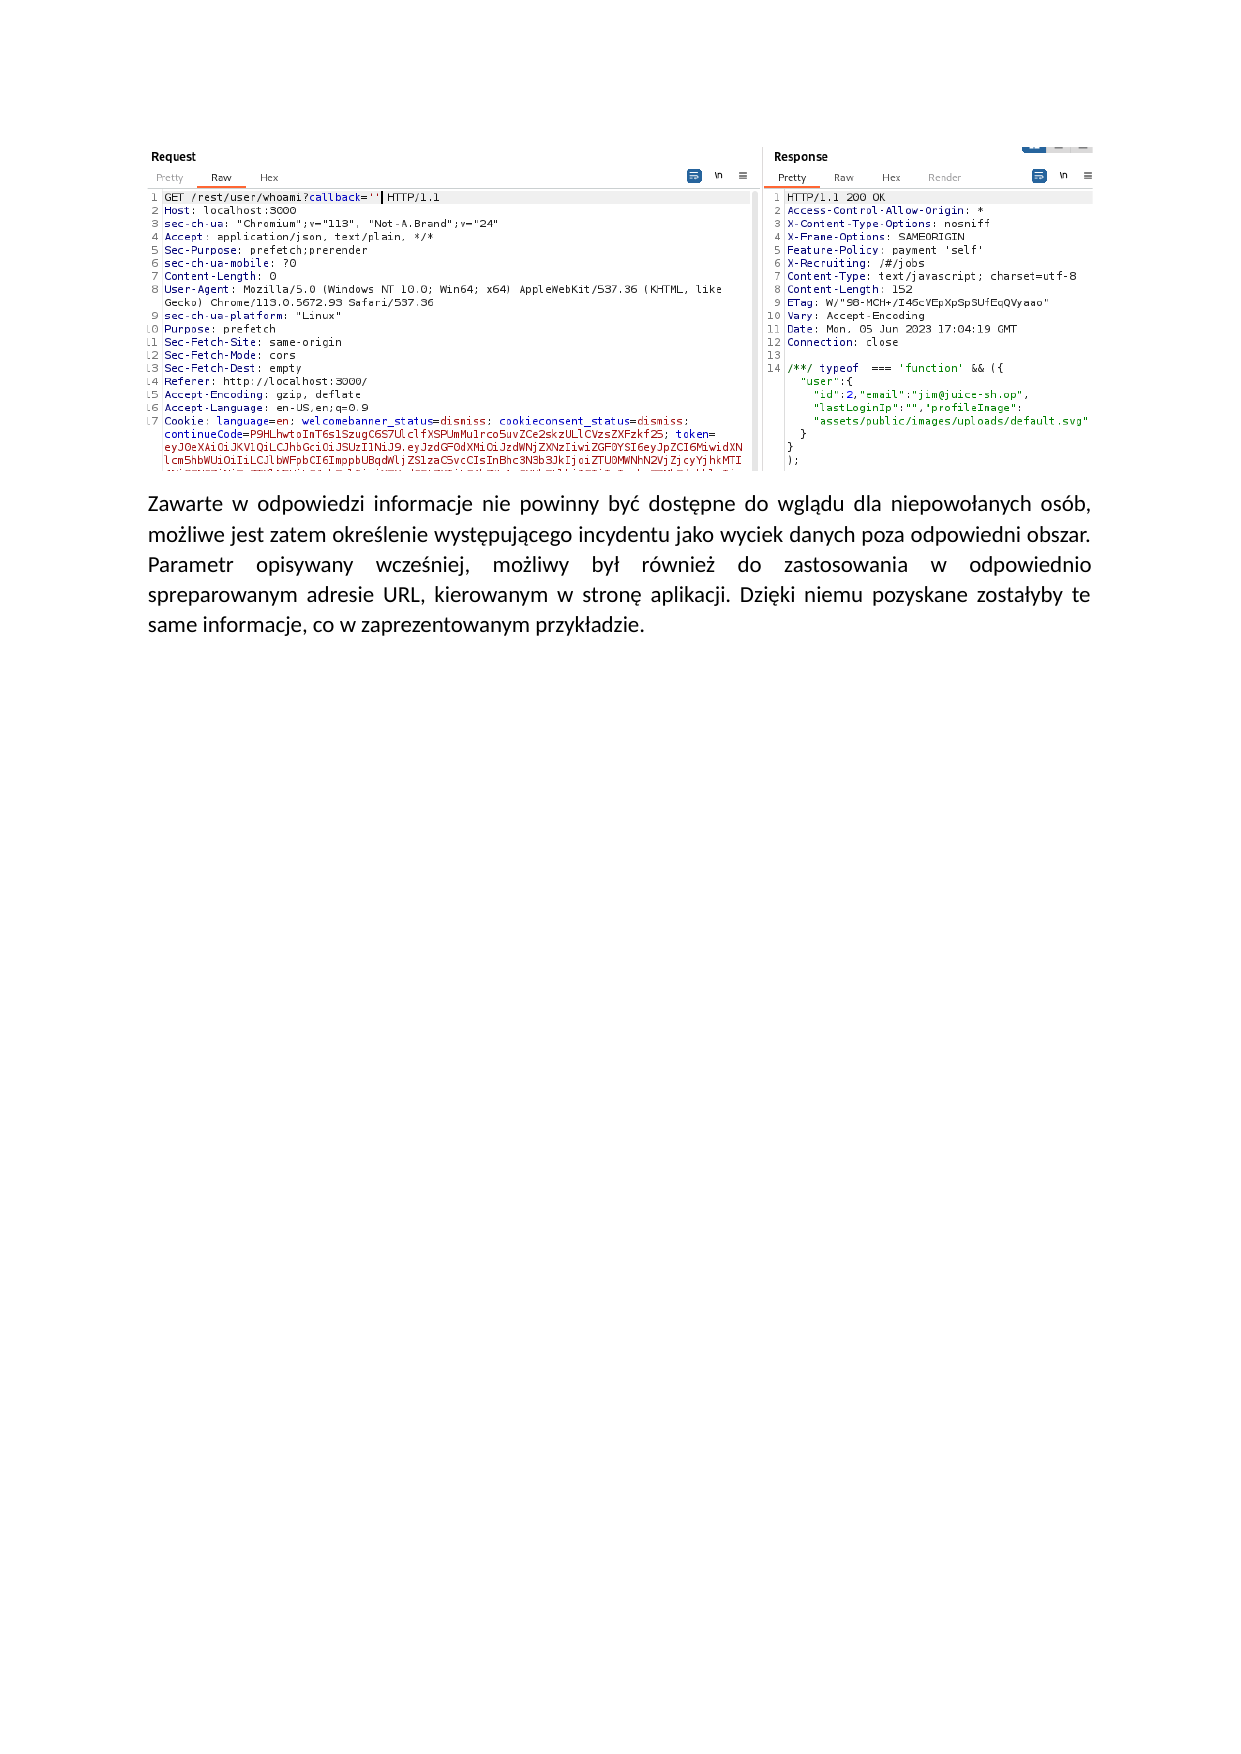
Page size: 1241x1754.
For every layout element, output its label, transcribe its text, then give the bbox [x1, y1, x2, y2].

picture [147, 147, 1093, 471]
text Zawarte w odpowiedzi informacje nie powinny być dostępne do wglądu dla niepowołanych osób, możliwe jest zatem określenie występującego incydentu jako wyciek danych poza odpowiedni obszar. Parametr opisywany wcześniej, możliwy był również do zastosowania w odpowiednio spreparowanym adresie URL, kierowanym w stronę aplikacji. Dzięki niemu pozyskane zostałyby te same informacje, co w zaprezentowanym przykładzie. [148, 489, 1093, 638]
